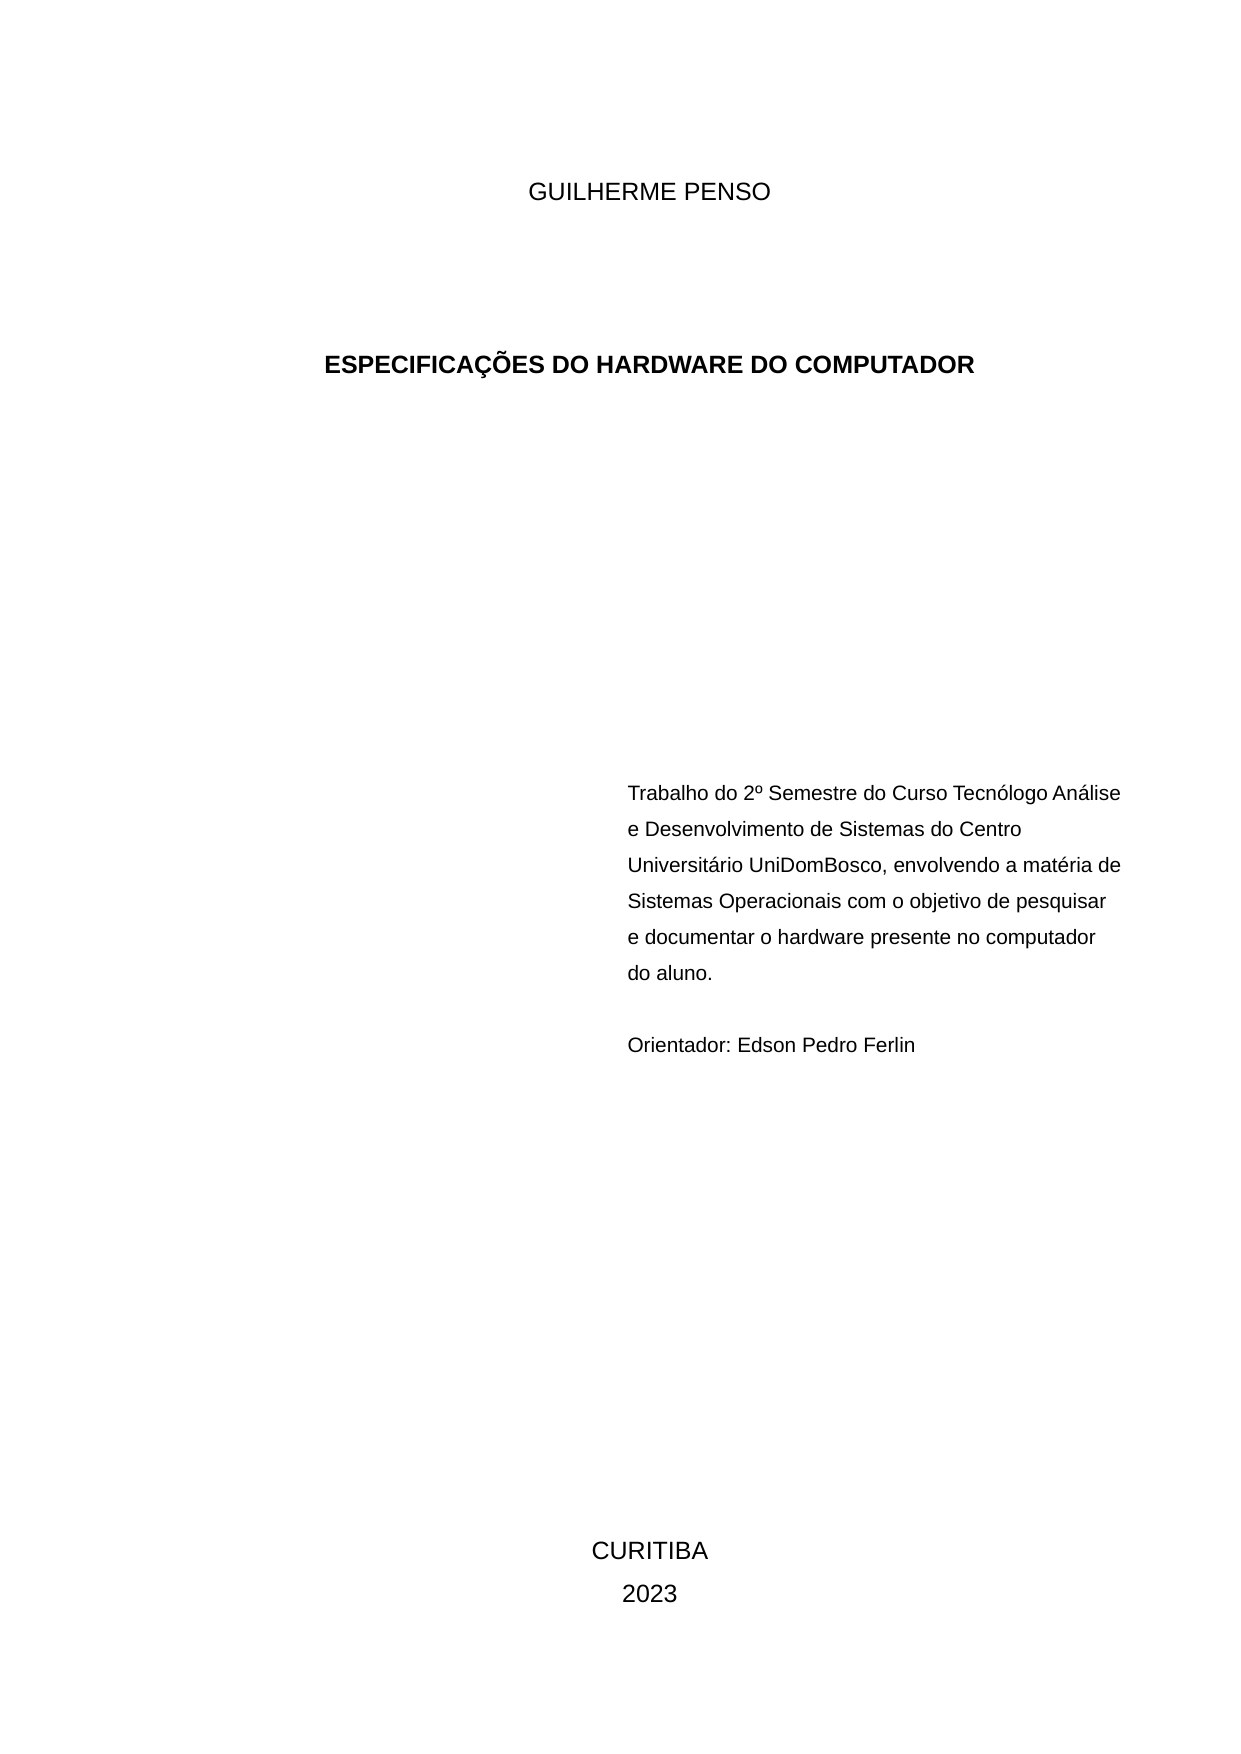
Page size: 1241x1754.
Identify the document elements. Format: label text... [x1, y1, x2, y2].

text 2023 [177, 1579, 1122, 1607]
text ESPECIFICAÇÕES DO HARDWARE DO COMPUTADOR [177, 350, 1122, 378]
text GUILHERME PENSO [177, 177, 1122, 206]
text CURITIBA [177, 1536, 1122, 1564]
text Trabalho do 2º Semestre do Curso Tecnólogo Análise e Desenvolvimento de Sistemas do Centro Universitário UniDomBosco, envolvendo a matéria de Sistemas Operacionais com o objetivo de pesquisar e documentar o hardware presente no computador do aluno. [627, 781, 1122, 984]
text Orientador: Edson Pedro Ferlin [627, 1032, 1122, 1056]
